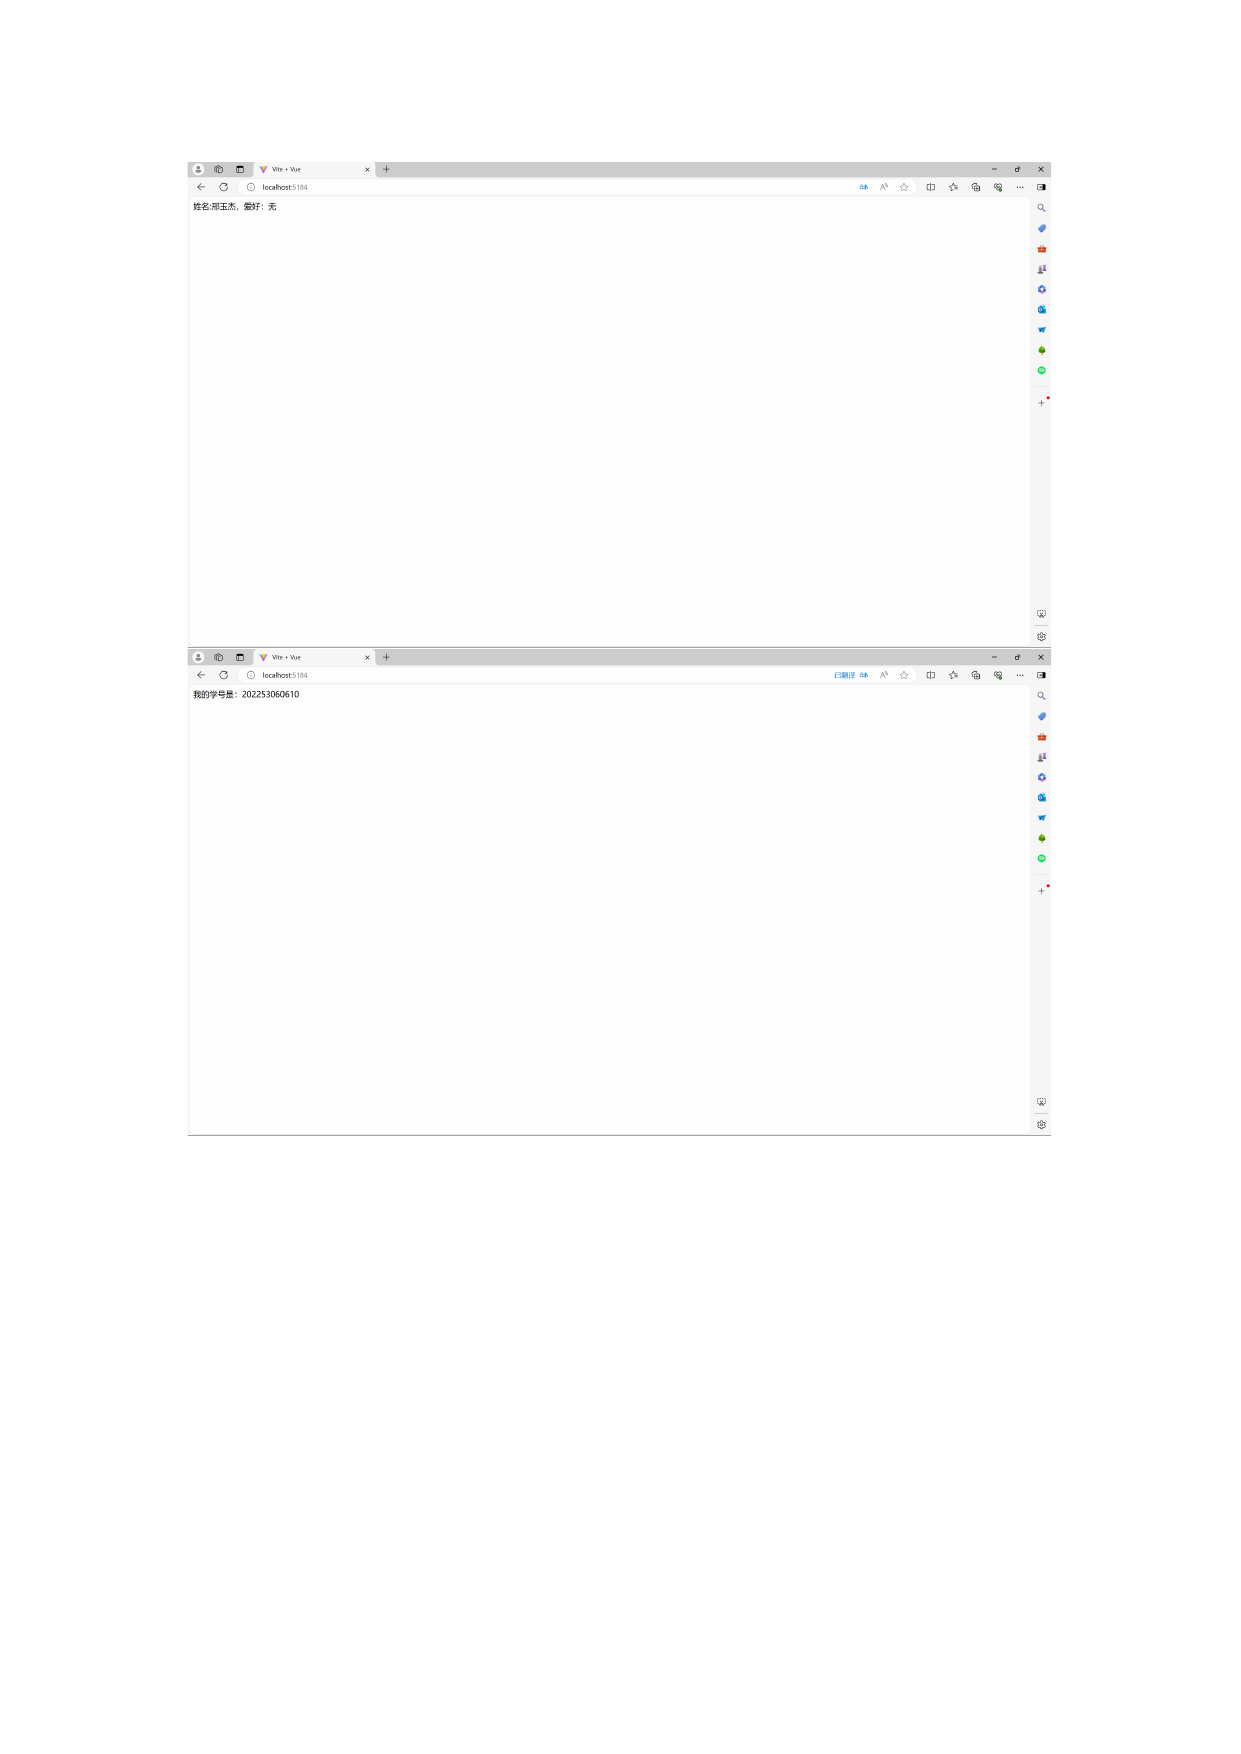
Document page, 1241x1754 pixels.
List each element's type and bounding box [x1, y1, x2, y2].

picture [187, 162, 1052, 648]
picture [187, 649, 1052, 1136]
